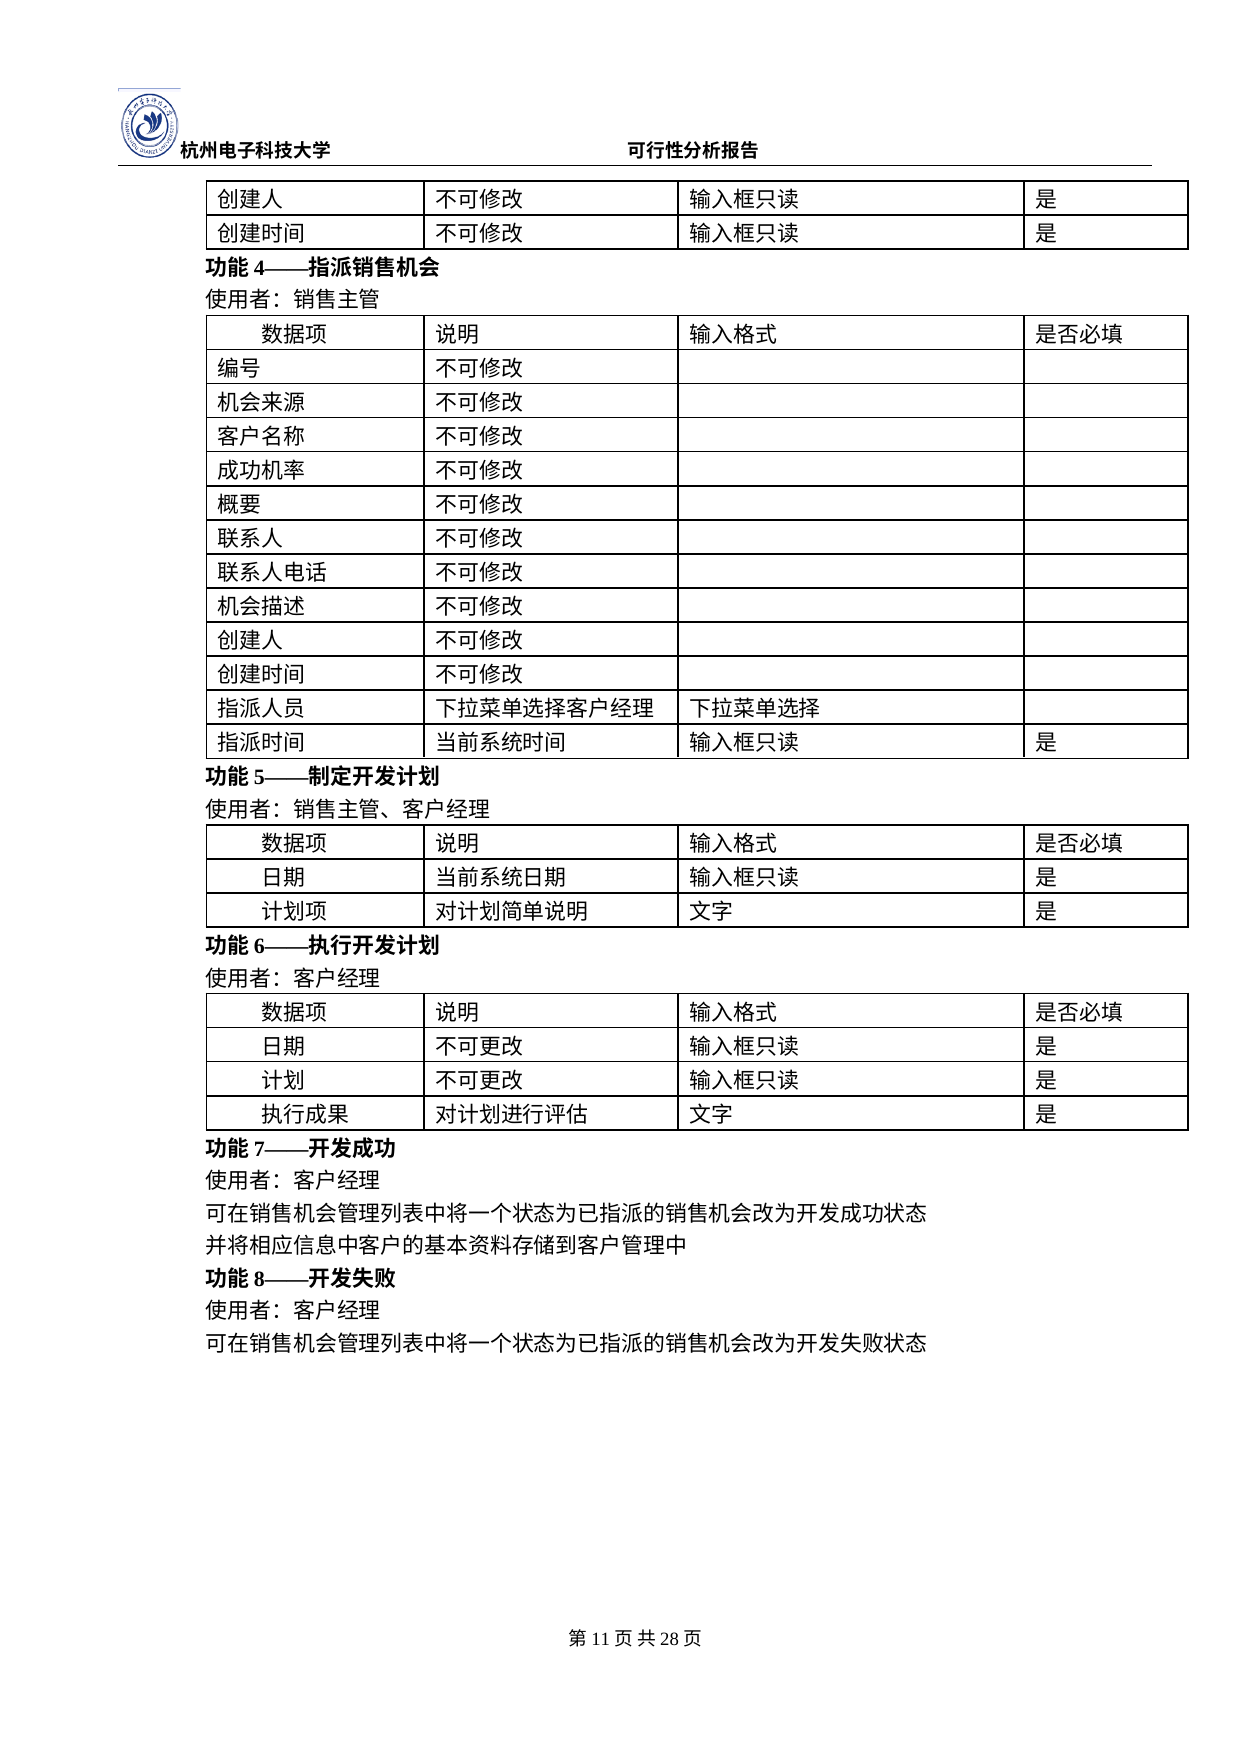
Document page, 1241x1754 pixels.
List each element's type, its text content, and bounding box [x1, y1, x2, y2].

table_cell 输入框只读 [679, 1028, 1023, 1061]
table_header 说明 [425, 316, 677, 349]
table_cell 日期 [207, 1028, 423, 1061]
table_cell 不可修改 [425, 487, 677, 519]
table_cell 不可修改 [425, 418, 677, 451]
text 使用者：销售主管、客户经理 [206, 791, 1152, 824]
table_cell 联系人 [207, 521, 423, 553]
table_cell 编号 [207, 350, 423, 383]
text 功能5——制定开发计划 [206, 759, 1152, 791]
table_cell 文字 [679, 894, 1023, 926]
table_cell 当前系统日期 [425, 860, 677, 892]
table_header 输入格式 [679, 316, 1023, 349]
table_cell 不可修改 [425, 589, 677, 621]
table_cell [679, 623, 1023, 655]
table_cell 是 [1025, 860, 1187, 892]
table_cell 不可修改 [425, 216, 677, 248]
table_cell 不可修改 [425, 657, 677, 689]
text 可在销售机会管理列表中将一个状态为已指派的销售机会改为开发成功状态 [206, 1196, 1152, 1228]
table_cell 不可修改 [425, 521, 677, 553]
table_cell 输入框只读 [679, 860, 1023, 892]
table_cell 执行成果 [207, 1097, 423, 1129]
picture [118, 88, 181, 158]
table_cell 下拉菜单选择 [679, 691, 1023, 723]
table_cell [1025, 487, 1187, 519]
table_cell 不可更改 [425, 1028, 677, 1061]
table_cell [679, 384, 1023, 417]
text 使用者：客户经理 [206, 1163, 1152, 1196]
table_header 输入格式 [679, 826, 1023, 858]
table_cell [679, 418, 1023, 451]
table_cell 是 [1025, 1062, 1187, 1095]
table_header 说明 [425, 826, 677, 858]
table_cell [1025, 589, 1187, 621]
table_cell 不可修改 [425, 555, 677, 587]
table_cell [1025, 521, 1187, 553]
table_cell 指派人员 [207, 691, 423, 723]
text 功能7——开发成功 [206, 1131, 1152, 1163]
table_cell 计划项 [207, 894, 423, 926]
table_cell 概要 [207, 487, 423, 519]
table_cell 不可修改 [425, 182, 677, 214]
table_cell 是 [1025, 182, 1187, 214]
table_header 是否必填 [1025, 316, 1187, 349]
table_cell 当前系统时间 [425, 725, 677, 757]
table_header 数据项 [207, 994, 423, 1027]
table_cell 创建人 [207, 182, 423, 214]
table_cell [679, 589, 1023, 621]
table_cell 不可修改 [425, 384, 677, 417]
table_cell [1025, 623, 1187, 655]
table_cell 不可更改 [425, 1062, 677, 1095]
table_cell [1025, 657, 1187, 689]
table_cell 不可修改 [425, 452, 677, 485]
table_cell 是 [1025, 894, 1187, 926]
table_cell [1025, 418, 1187, 451]
table_cell [679, 657, 1023, 689]
table_cell 指派时间 [207, 725, 423, 757]
table_cell 日期 [207, 860, 423, 892]
table_cell 创建时间 [207, 216, 423, 248]
table_cell 对计划进行评估 [425, 1097, 677, 1129]
table_header 是否必填 [1025, 826, 1187, 858]
text 并将相应信息中客户的基本资料存储到客户管理中 [206, 1228, 1152, 1261]
text 可在销售机会管理列表中将一个状态为已指派的销售机会改为开发失败状态 [206, 1326, 1152, 1358]
table_cell 联系人电话 [207, 555, 423, 587]
table_cell 机会来源 [207, 384, 423, 417]
table_cell 输入框只读 [679, 182, 1023, 214]
table_header 数据项 [207, 826, 423, 858]
table_cell [1025, 691, 1187, 723]
table_cell [1025, 452, 1187, 485]
table_cell [679, 452, 1023, 485]
table_cell 成功机率 [207, 452, 423, 485]
text 功能6——执行开发计划 [206, 928, 1152, 960]
text 功能4——指派销售机会 [206, 250, 1152, 282]
table_cell 创建人 [207, 623, 423, 655]
table_header 输入格式 [679, 994, 1023, 1027]
table_cell 是 [1025, 725, 1187, 757]
table_cell 计划 [207, 1062, 423, 1095]
table_cell [679, 521, 1023, 553]
table_cell 输入框只读 [679, 725, 1023, 757]
table_cell 客户名称 [207, 418, 423, 451]
table_cell 是 [1025, 1028, 1187, 1061]
text 使用者：客户经理 [206, 1293, 1152, 1326]
text 使用者：客户经理 [206, 960, 1152, 993]
table_cell [1025, 384, 1187, 417]
table_cell 对计划简单说明 [425, 894, 677, 926]
table_cell 创建时间 [207, 657, 423, 689]
table_cell 机会描述 [207, 589, 423, 621]
table_cell 文字 [679, 1097, 1023, 1129]
table_cell 是 [1025, 1097, 1187, 1129]
table_cell 输入框只读 [679, 216, 1023, 248]
table_header 说明 [425, 994, 677, 1027]
table_cell [1025, 350, 1187, 383]
table_header 是否必填 [1025, 994, 1187, 1027]
table_cell 不可修改 [425, 623, 677, 655]
table_cell 不可修改 [425, 350, 677, 383]
table_header 数据项 [207, 316, 423, 349]
table_cell [679, 350, 1023, 383]
table_cell [1025, 555, 1187, 587]
table_cell 下拉菜单选择客户经理 [425, 691, 677, 723]
table_cell 输入框只读 [679, 1062, 1023, 1095]
text 功能8——开发失败 [206, 1261, 1152, 1293]
text 使用者：销售主管 [206, 282, 1152, 314]
table_cell [679, 555, 1023, 587]
table_cell 是 [1025, 216, 1187, 248]
table_cell [679, 487, 1023, 519]
